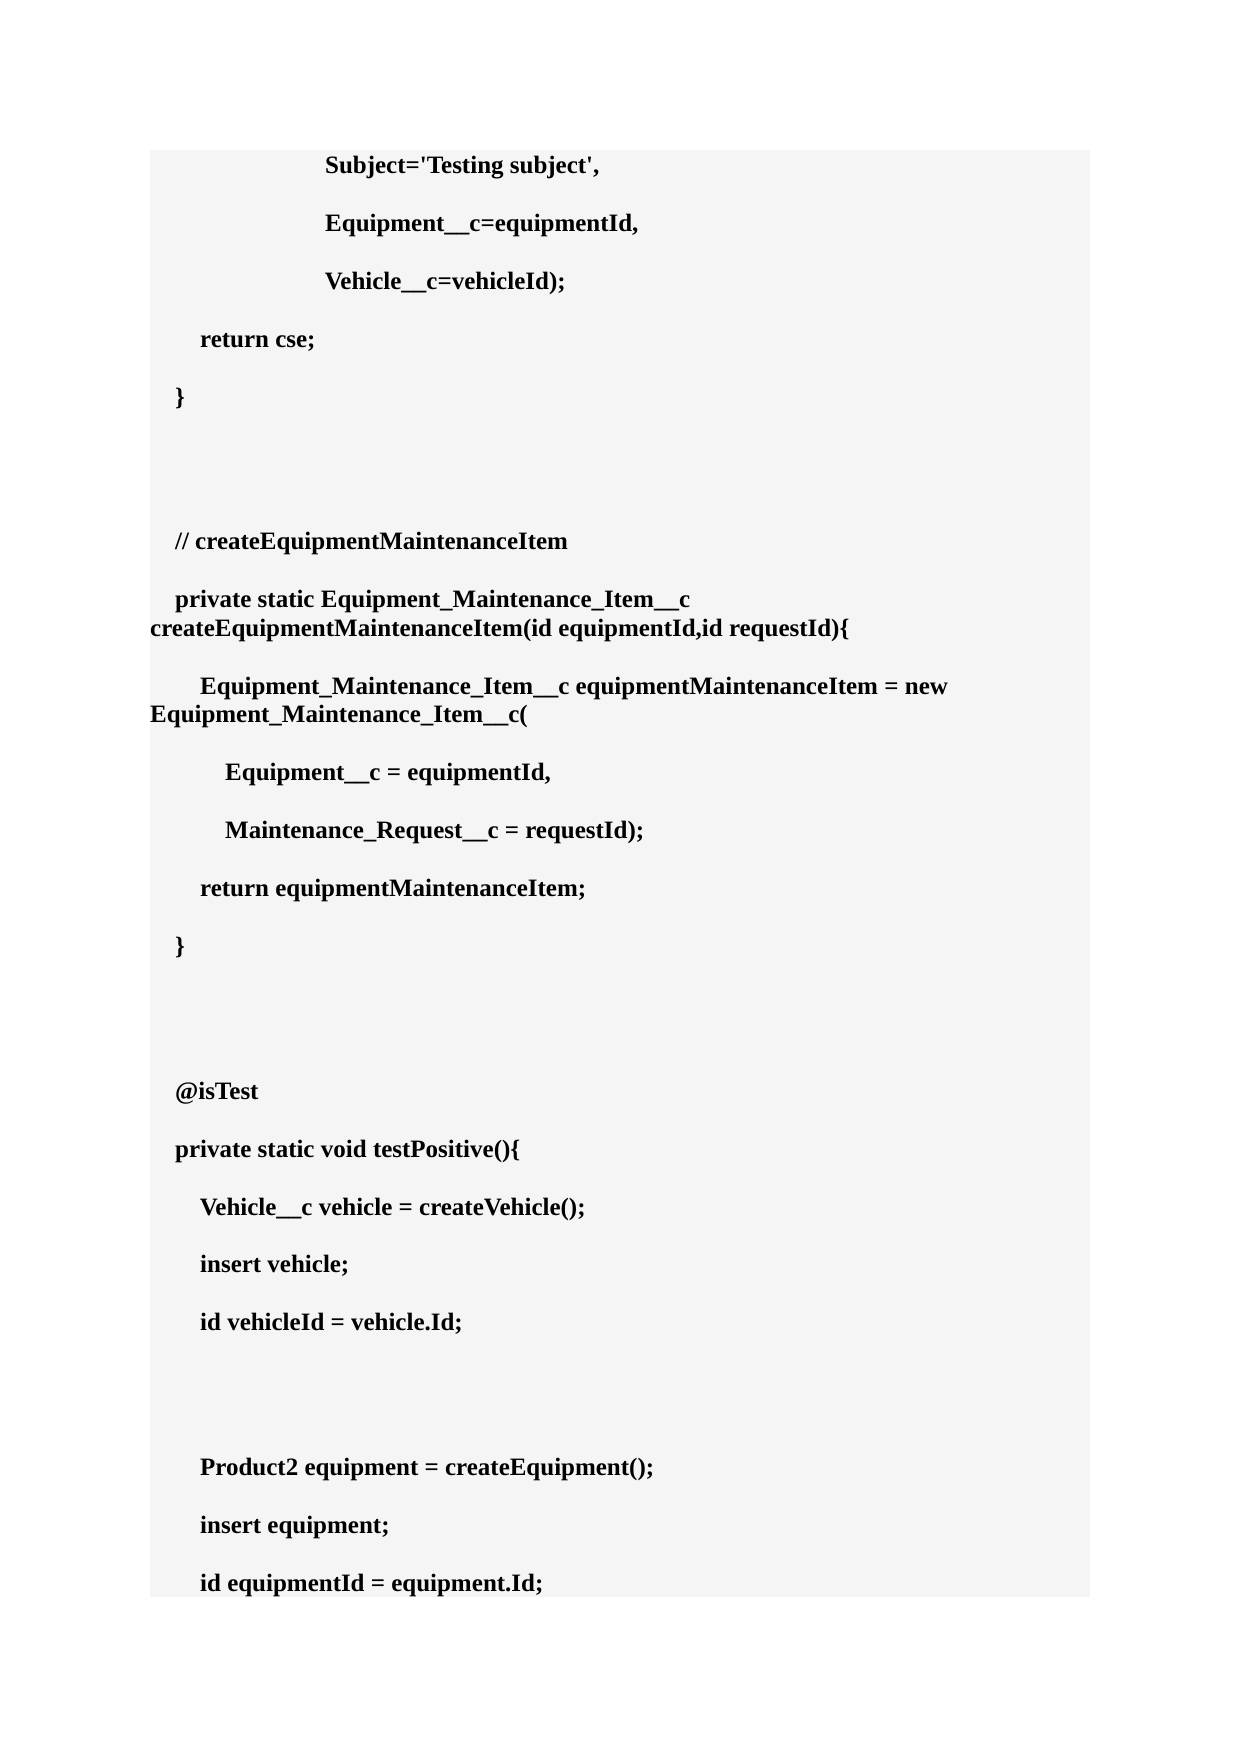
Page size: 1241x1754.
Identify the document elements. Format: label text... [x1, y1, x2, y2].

subtitle insert equipment; [150, 1510, 1090, 1539]
subtitle } [150, 931, 1090, 960]
subtitle Equipment__c = equipmentId, [150, 757, 1090, 786]
subtitle Maintenance_Request__c = requestId); [150, 815, 1090, 844]
subtitle private static void testPositive(){ [150, 1134, 1090, 1162]
subtitle Equipment_Maintenance_Item__c equipmentMaintenanceItem = new Equipment_Maintenance_Item__c( [150, 671, 1090, 728]
subtitle id vehicleId = vehicle.Id; [150, 1307, 1090, 1336]
subtitle Vehicle__c vehicle = createVehicle(); [150, 1192, 1090, 1220]
subtitle return cse; [150, 324, 1090, 352]
subtitle Subject='Testing subject', [150, 150, 1090, 179]
subtitle Vehicle__c=vehicleId); [150, 266, 1090, 294]
subtitle // createEquipmentMaintenanceItem [150, 526, 1090, 555]
subtitle @isTest [150, 1076, 1090, 1104]
subtitle id equipmentId = equipment.Id; [150, 1568, 1090, 1597]
subtitle Equipment__c=equipmentId, [150, 208, 1090, 237]
subtitle Product2 equipment = createEquipment(); [150, 1452, 1090, 1481]
subtitle private static Equipment_Maintenance_Item__c createEquipmentMaintenanceItem(id equipmentId,id requestId){ [150, 584, 1090, 642]
subtitle } [150, 382, 1090, 410]
subtitle return equipmentMaintenanceItem; [150, 873, 1090, 902]
subtitle insert vehicle; [150, 1249, 1090, 1278]
